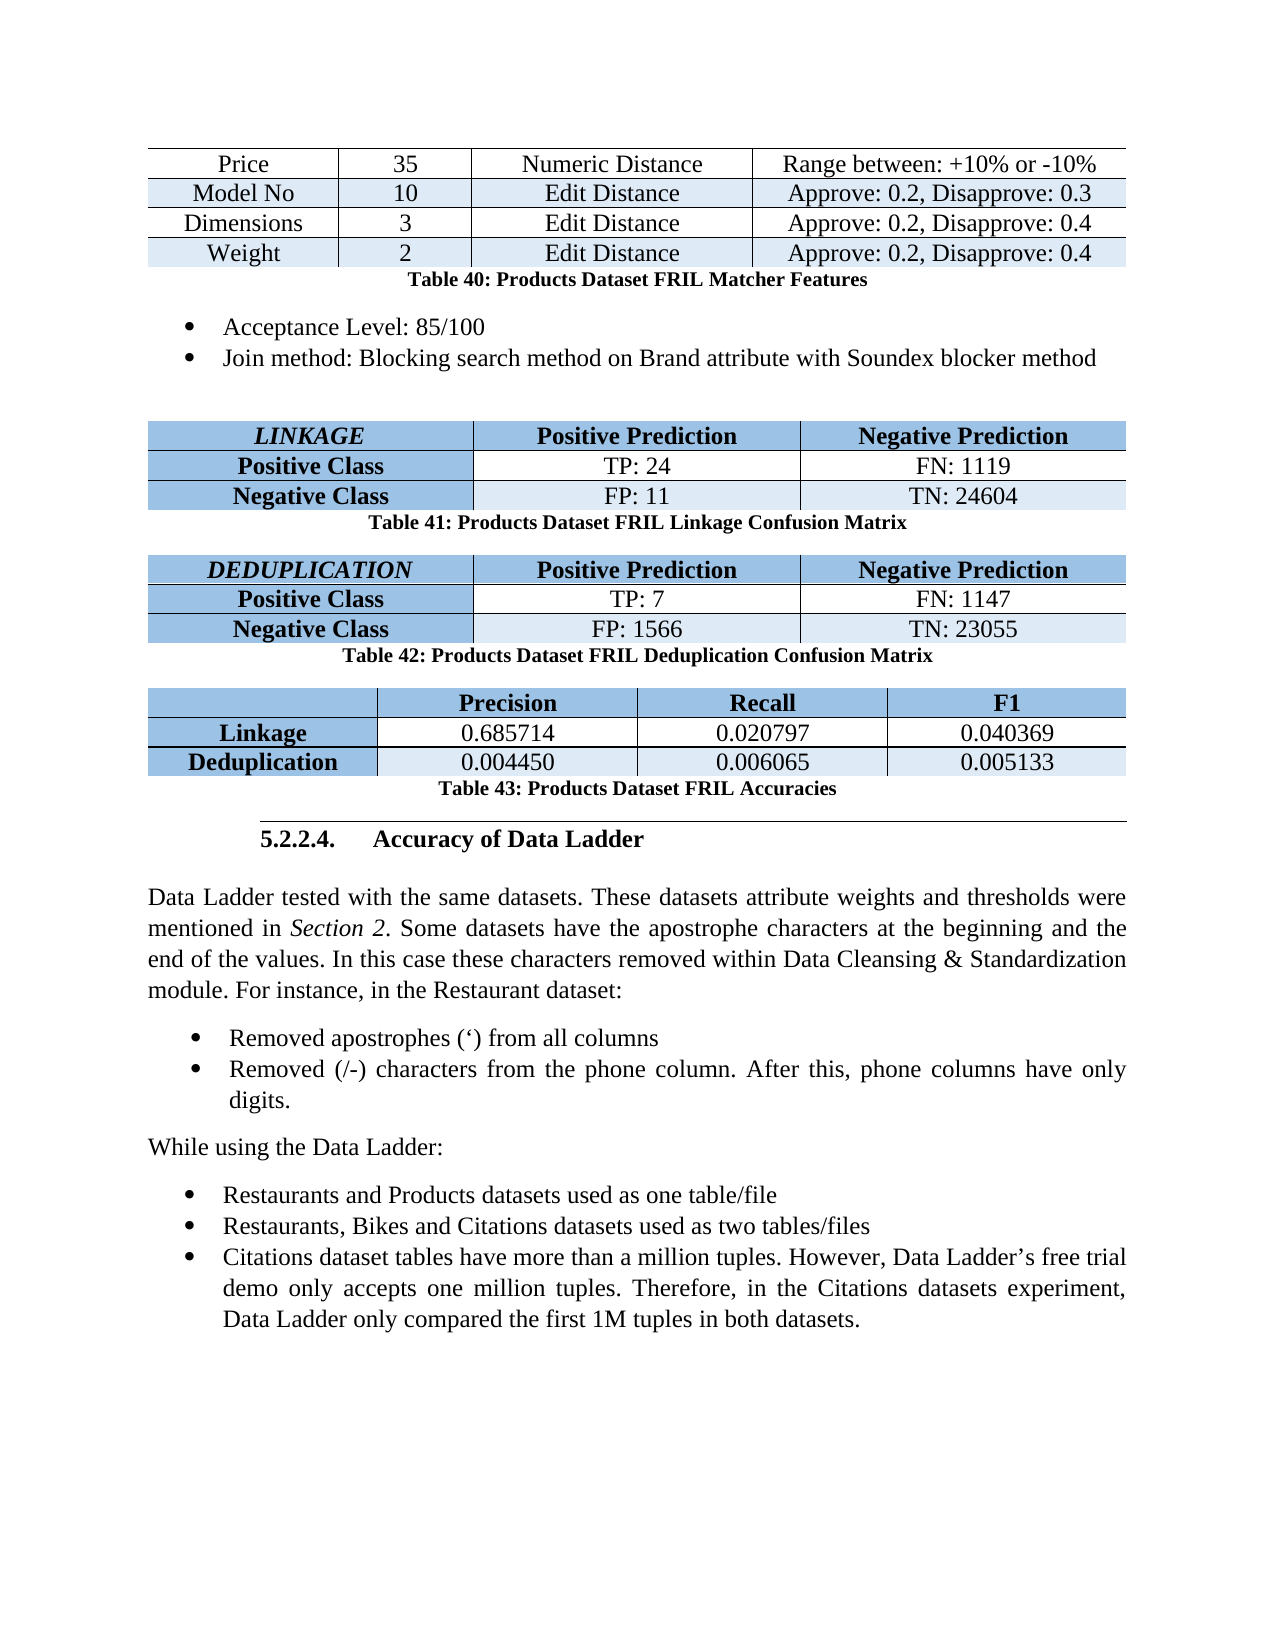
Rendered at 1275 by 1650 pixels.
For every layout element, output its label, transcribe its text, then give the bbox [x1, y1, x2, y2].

table_cell 35 [339, 149, 471, 177]
table_header Recall [638, 688, 887, 717]
table_cell FN: 1119 [801, 451, 1126, 480]
table_cell 10 [339, 179, 471, 207]
table_header LINKAGE [148, 421, 473, 450]
table_cell Negative Class [148, 614, 473, 643]
table_cell Approve: 0.2, Disapprove: 0.4 [753, 208, 1126, 237]
text Table 43: Products Dataset FRIL Accuracies [148, 776, 1127, 800]
table_cell TN: 23055 [801, 614, 1126, 643]
table_cell 0.005133 [888, 748, 1126, 776]
table_cell FN: 1147 [801, 585, 1126, 613]
list Restaurants, Bikes and Citations datasets used as two tables/files [185, 1211, 1127, 1240]
table_cell Weight [148, 238, 338, 267]
table_cell Linkage [148, 718, 377, 746]
table_header Negative Prediction [801, 421, 1126, 450]
list Restaurants and Products datasets used as one table/file [185, 1180, 1127, 1209]
table_cell FP: 1566 [474, 614, 800, 643]
table_cell Model No [148, 179, 338, 207]
table_cell TP: 24 [474, 451, 800, 480]
text Table 41: Products Dataset FRIL Linkage Confusion Matrix [148, 510, 1127, 534]
table_cell 0.004450 [378, 748, 637, 776]
text Table 42: Products Dataset FRIL Deduplication Confusion Matrix [148, 643, 1127, 667]
table_cell Range between: +10% or -10% [753, 149, 1126, 177]
table_cell Edit Distance [472, 238, 752, 267]
table_cell Edit Distance [472, 208, 752, 237]
list Acceptance Level: 85/100 [185, 312, 1127, 340]
table_cell TP: 7 [474, 585, 800, 613]
table_header [148, 688, 377, 717]
table_header Precision [378, 688, 637, 717]
table_cell Price [148, 149, 338, 177]
table_cell 0.685714 [378, 718, 637, 746]
table_cell 2 [339, 238, 471, 267]
table_cell 0.040369 [888, 718, 1126, 746]
list Removed apostrophes (‘) from all columns [191, 1023, 1127, 1051]
table_cell Positive Class [148, 451, 473, 480]
text Data Ladder tested with the same datasets. These datasets attribute weights and thresholds were mentioned in Section 2. Some datasets have the apostrophe characters at the beginning and the end of the values. In this case these characters removed within Data Cleansing & Standardization module. For instance, in the Restaurant dataset: [148, 882, 1127, 1004]
table_header F1 [888, 688, 1126, 717]
table_cell 3 [339, 208, 471, 237]
subtitle Accuracy of Data Ladder [260, 822, 1127, 853]
table_cell Positive Class [148, 585, 473, 613]
table_cell Deduplication [148, 748, 377, 776]
table_cell 0.006065 [638, 748, 887, 776]
table_cell Approve: 0.2, Disapprove: 0.4 [753, 238, 1126, 267]
table_cell Dimensions [148, 208, 338, 237]
table_cell TN: 24604 [801, 481, 1126, 510]
table_cell FP: 11 [474, 481, 800, 510]
table_cell Edit Distance [472, 179, 752, 207]
list Join method: Blocking search method on Brand attribute with Soundex blocker method [185, 343, 1127, 371]
table_cell Numeric Distance [472, 149, 752, 177]
table_cell Approve: 0.2, Disapprove: 0.3 [753, 179, 1126, 207]
text Table 40: Products Dataset FRIL Matcher Features [148, 267, 1127, 291]
list Citations dataset tables have more than a million tuples. However, Data Ladder’s free trial demo only accepts one million tuples. Therefore, in the Citations datasets experiment, Data Ladder only compared the first 1M tuples in both datasets. [185, 1242, 1127, 1333]
table_header DEDUPLICATION [148, 555, 473, 583]
table_cell Negative Class [148, 481, 473, 510]
list Removed (/-) characters from the phone column. After this, phone columns have only digits. [191, 1054, 1127, 1113]
table_cell 0.020797 [638, 718, 887, 746]
table_header Negative Prediction [801, 555, 1126, 583]
table_header Positive Prediction [474, 421, 800, 450]
text While using the Data Ladder: [148, 1132, 1127, 1161]
table_header Positive Prediction [474, 555, 800, 583]
